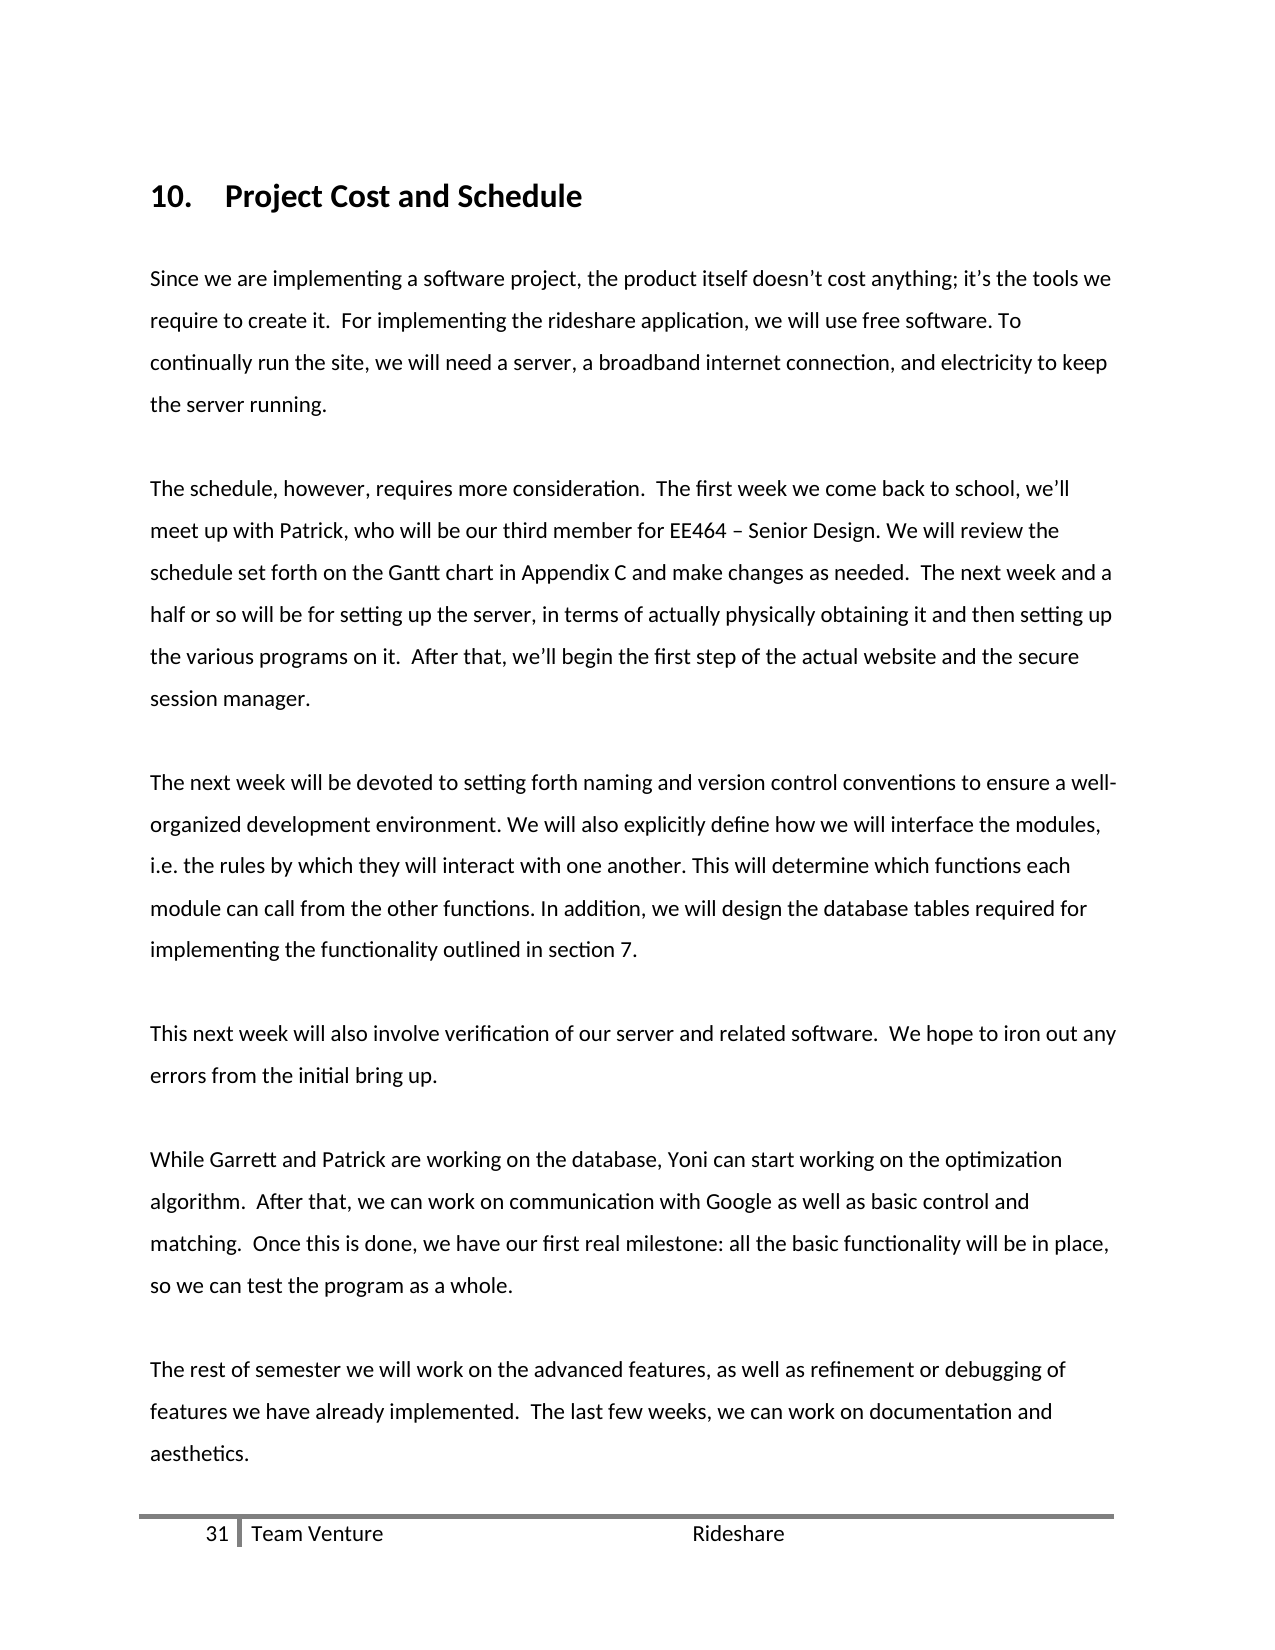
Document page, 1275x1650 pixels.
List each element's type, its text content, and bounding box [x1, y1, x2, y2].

text While Garrett and Patrick are working on the database, Yoni can start working on the optimization algorithm. After that, we can work on communication with Google as well as basic control and matching. Once this is done, we have our first real milestone: all the basic functionality will be in place, so we can test the program as a whole. [150, 1146, 1125, 1299]
text The rest of semester we will work on the advanced features, as well as refinement or debugging of features we have already implemented. The last few weeks, we can work on documentation and aesthetics. [150, 1355, 1125, 1467]
text The next week will be devoted to setting forth naming and version control conventions to ensure a well-organized development environment. We will also explicitly define how we will interface the modules, i.e. the rules by which they will interact with one another. This will determine which functions each module can call from the other functions. In addition, we will design the database tables required for implementing the functionality outlined in section 7. [150, 768, 1125, 964]
subtitle Project Cost and Schedule [150, 175, 1125, 216]
text Since we are implementing a software project, the product itself doesn’t cost anything; it’s the tools we require to create it. For implementing the rideshare application, we will use free software. To continually run the site, we will need a server, a broadband internet connection, and electricity to keep the server running. [150, 264, 1125, 418]
text The schedule, however, requires more consideration. The first week we come back to school, we’ll meet up with Patrick, who will be our third member for EE464 – Senior Design. We will review the schedule set forth on the Gantt chart in Appendix C and make changes as needed. The next week and a half or so will be for setting up the server, in terms of actually physically obtaining it and then setting up the various programs on it. After that, we’ll begin the first step of the actual website and the secure session manager. [150, 474, 1125, 712]
text This next week will also involve verification of our server and related software. We hope to iron out any errors from the initial bring up. [150, 1019, 1125, 1089]
